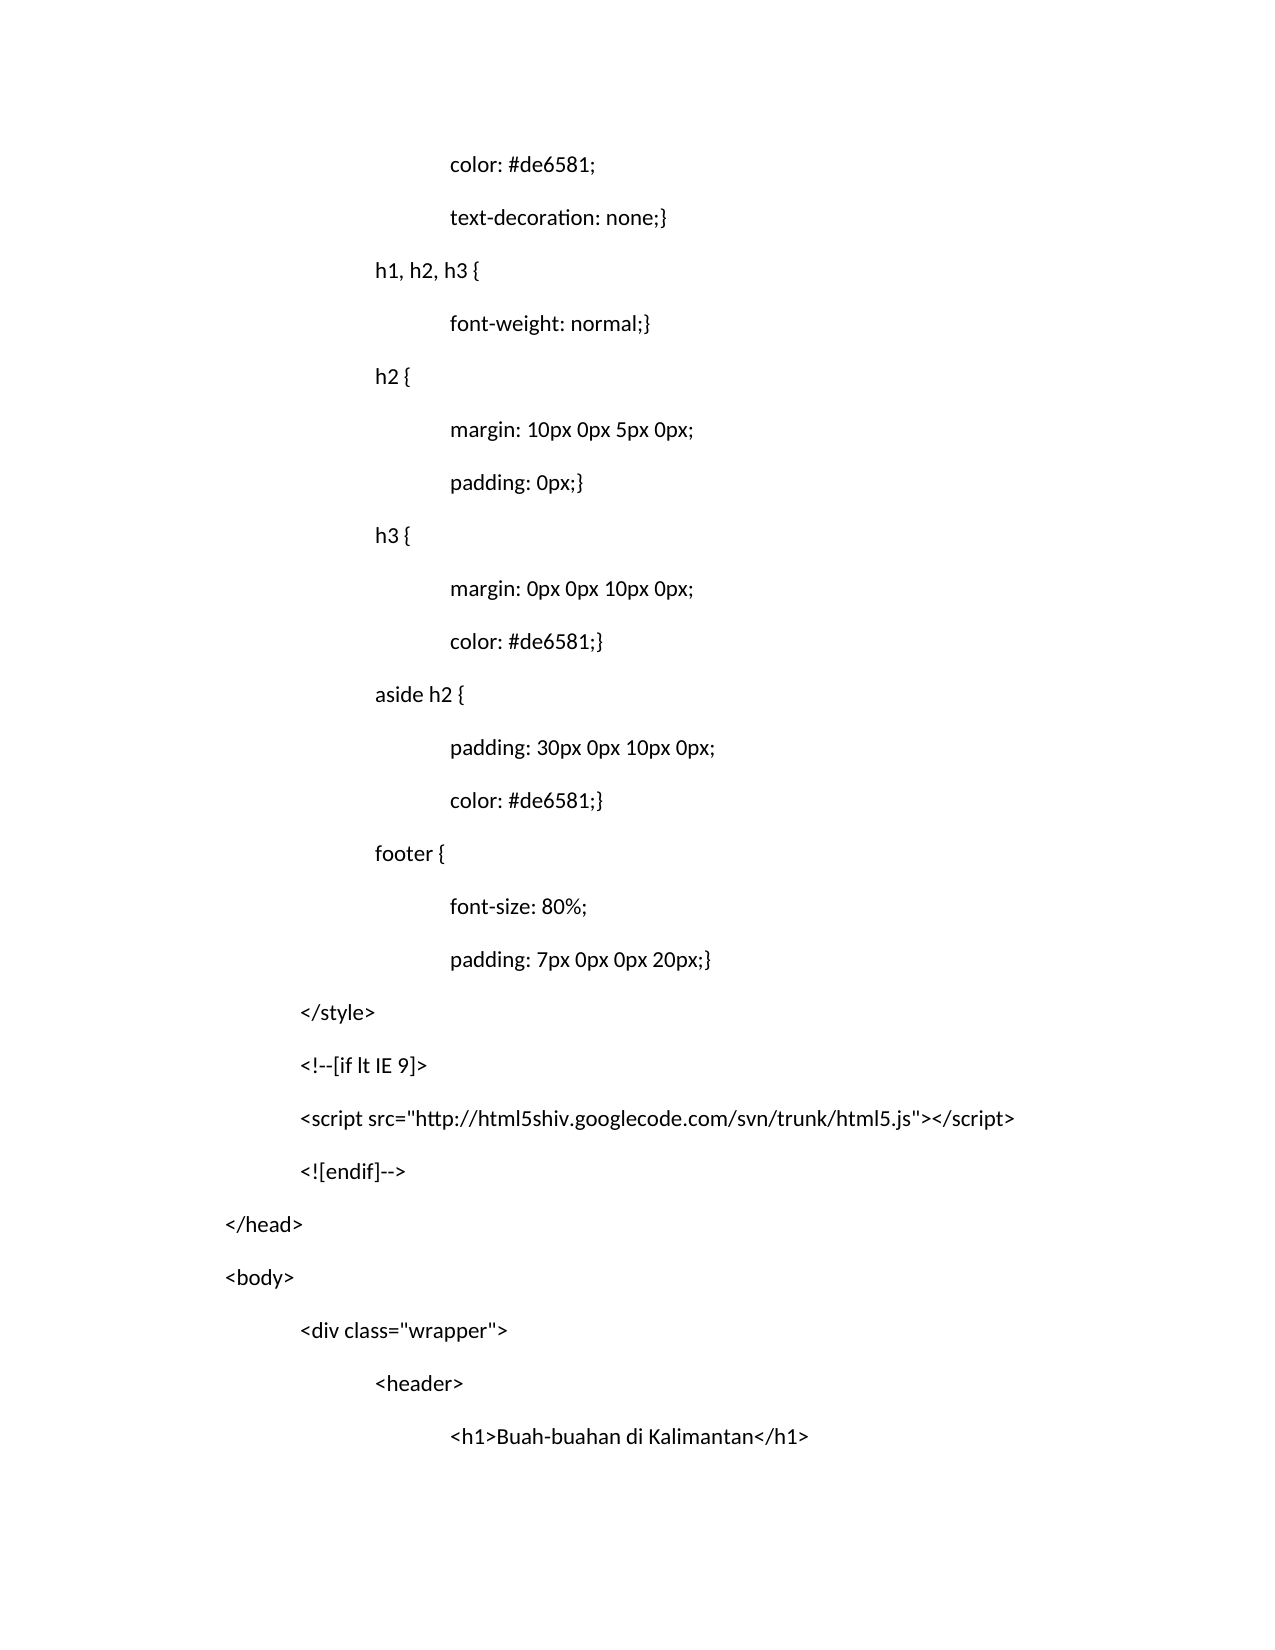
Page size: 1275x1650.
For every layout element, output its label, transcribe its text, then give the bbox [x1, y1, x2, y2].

text h2 { [150, 362, 1125, 390]
text footer { [150, 839, 1125, 867]
text font-weight: normal;} [150, 309, 1125, 337]
text </style> [150, 998, 1125, 1026]
text text-decoration: none;} [150, 203, 1125, 231]
text <!--[if lt IE 9]> [150, 1051, 1125, 1079]
text color: #de6581;} [150, 786, 1125, 814]
text <script src="http://html5shiv.googlecode.com/svn/trunk/html5.js"></script> [150, 1104, 1125, 1132]
text <div class="wrapper"> [150, 1316, 1125, 1344]
text h1, h2, h3 { [150, 256, 1125, 284]
text color: #de6581; [150, 150, 1125, 178]
text font-size: 80%; [150, 892, 1125, 920]
text margin: 10px 0px 5px 0px; [150, 415, 1125, 443]
text padding: 0px;} [150, 468, 1125, 496]
text aside h2 { [150, 680, 1125, 708]
text <h1>Buah-buahan di Kalimantan</h1> [150, 1422, 1125, 1451]
text h3 { [150, 521, 1125, 549]
text <header> [150, 1369, 1125, 1397]
text <body> [150, 1263, 1125, 1291]
text <![endif]--> [150, 1157, 1125, 1185]
text padding: 7px 0px 0px 20px;} [150, 945, 1125, 973]
text padding: 30px 0px 10px 0px; [150, 733, 1125, 761]
text margin: 0px 0px 10px 0px; [150, 574, 1125, 602]
text </head> [150, 1210, 1125, 1238]
text color: #de6581;} [150, 627, 1125, 655]
